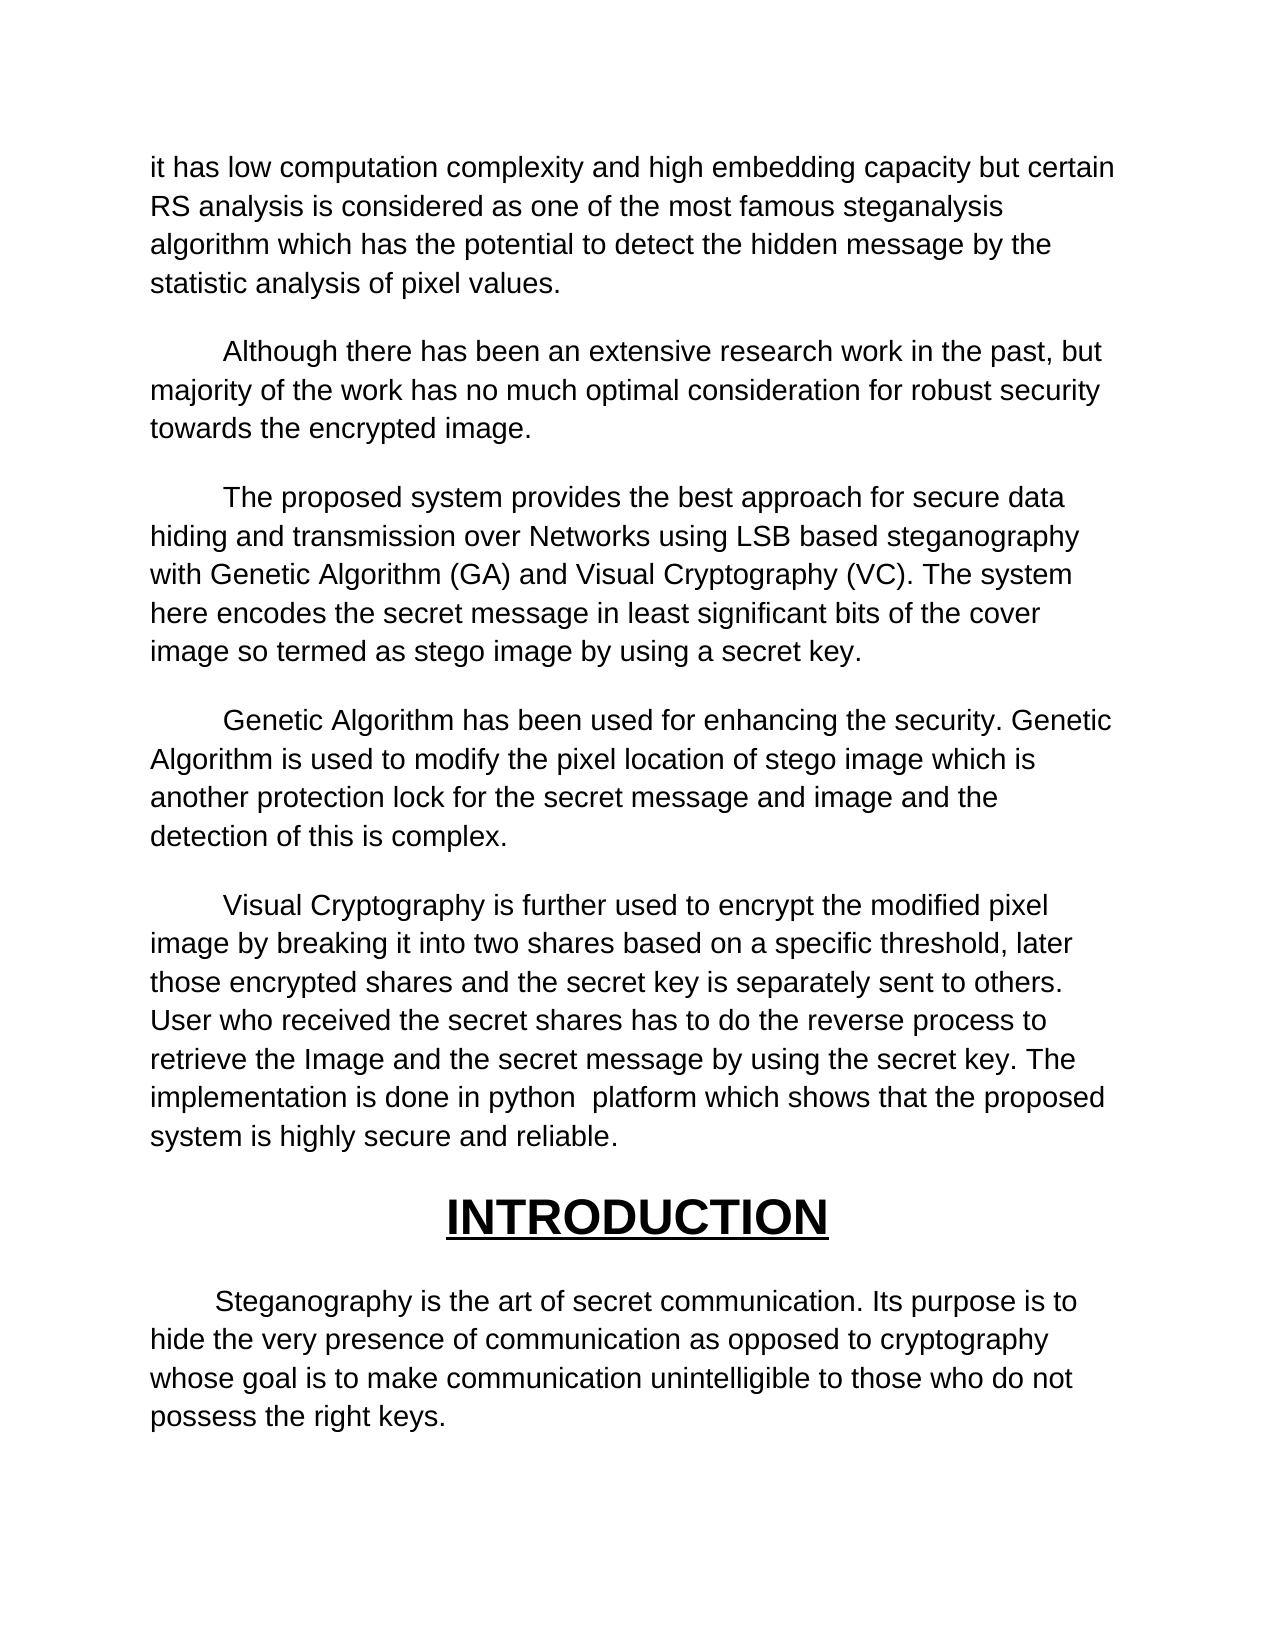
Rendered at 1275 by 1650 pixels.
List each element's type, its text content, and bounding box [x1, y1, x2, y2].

text Steganography is the art of secret communication. Its purpose is to hide the very presence of communication as opposed to cryptography whose goal is to make communication unintelligible to those who do not possess the right keys. [150, 1284, 1125, 1433]
text Although there has been an extensive research work in the past, but majority of the work has no much optimal consideration for robust security towards the encrypted image. [150, 334, 1125, 445]
text Genetic Algorithm has been used for enhancing the security. Genetic Algorithm is used to modify the pixel location of stego image which is another protection lock for the secret message and image and the detection of this is complex. [150, 703, 1125, 852]
text Visual Cryptography is further used to encrypt the modified pixel image by breaking it into two shares based on a specific threshold, later those encrypted shares and the secret key is separately sent to others. User who received the secret shares has to do the reverse process to retrieve the Image and the secret message by using the secret key. The implementation is done in python platform which shows that the proposed system is highly secure and reliable. [150, 887, 1125, 1152]
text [150, 150, 1125, 299]
text The proposed system provides the best approach for secure data hiding and transmission over Networks using LSB based steganography with Genetic Algorithm (GA) and Visual Cryptography (VC). The system here encodes the secret message in least significant bits of the cover image so termed as stego image by using a secret key. [150, 480, 1125, 668]
text INTRODUCTION [150, 1187, 1125, 1245]
